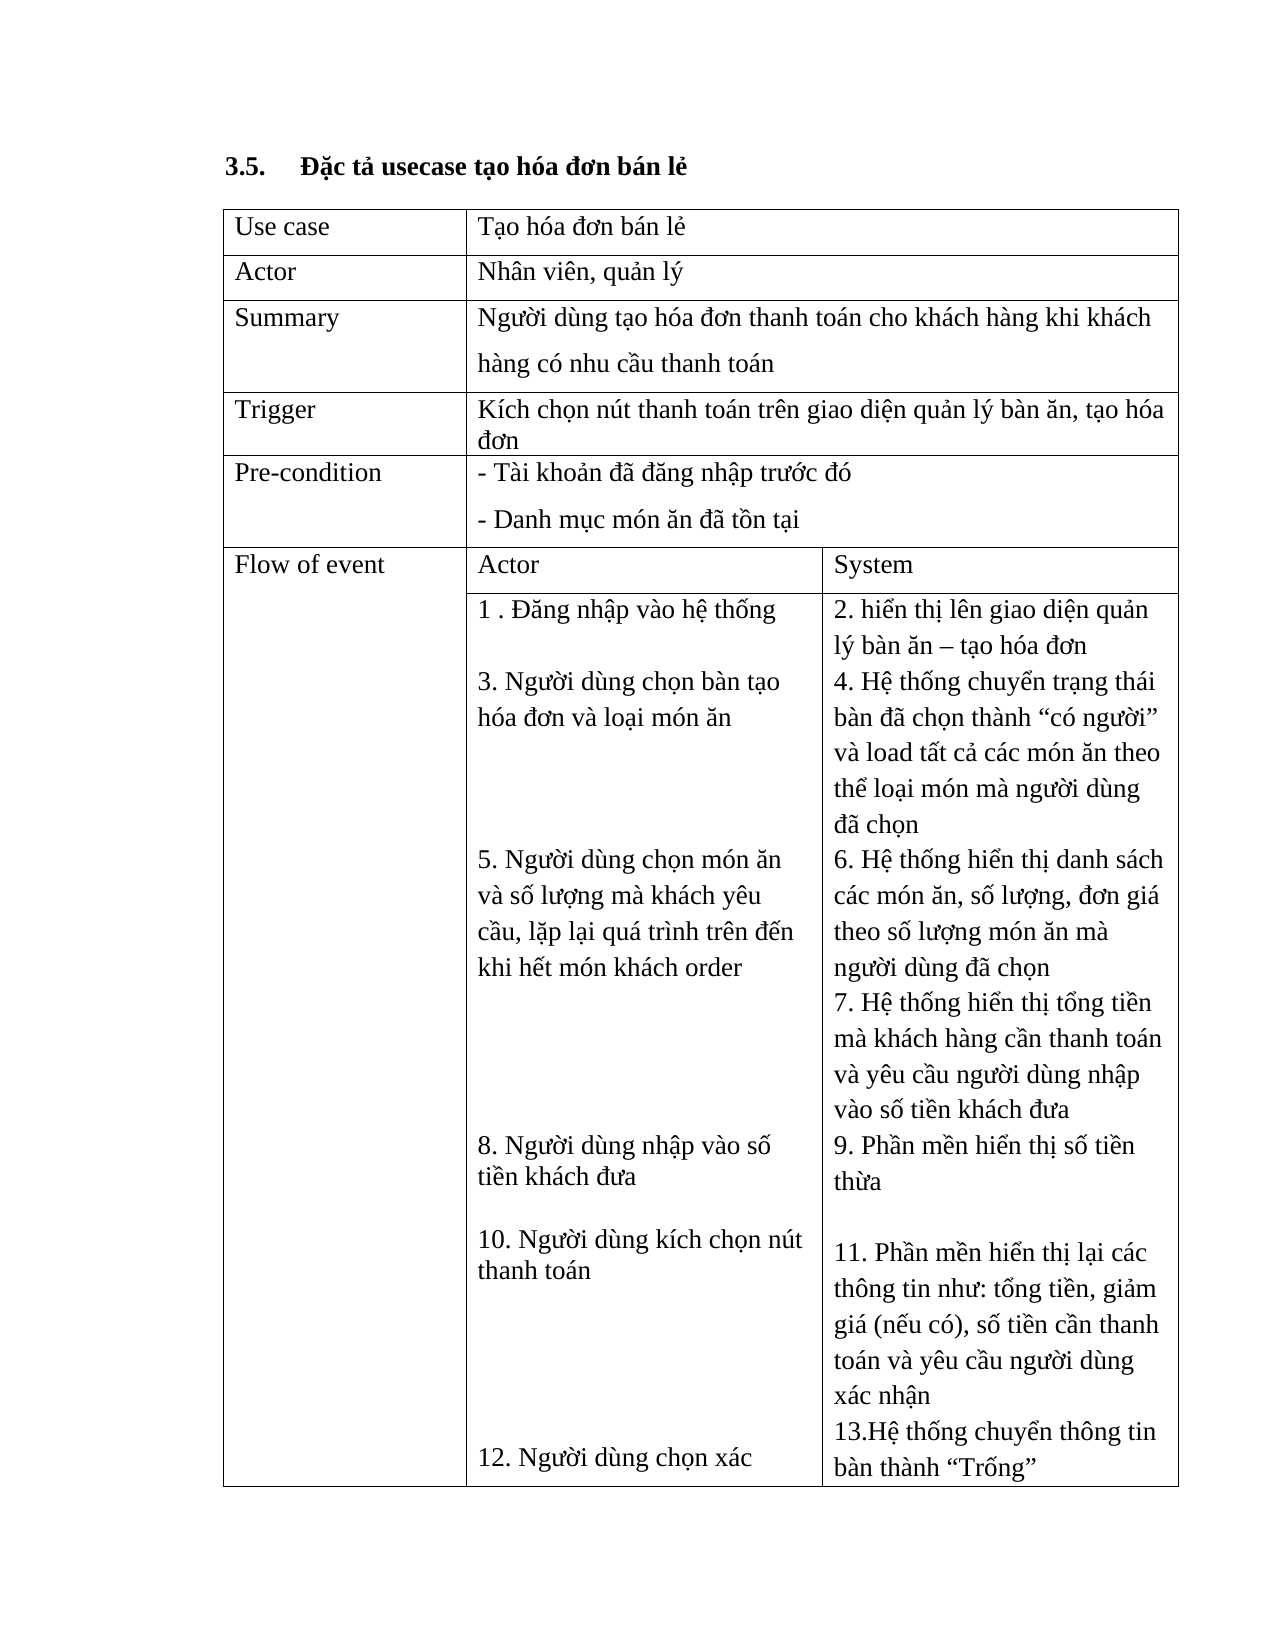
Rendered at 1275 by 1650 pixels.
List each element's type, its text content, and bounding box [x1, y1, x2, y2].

table_cell Flow of event [224, 548, 466, 1486]
table_cell Nhân viên, quản lý [467, 256, 1178, 300]
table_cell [823, 594, 1178, 1486]
table_cell - Tài khoản đã đăng nhập trước đó - Danh mục món ăn đã tồn tại [467, 456, 1178, 547]
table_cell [467, 594, 822, 1486]
table_cell Pre-condition [224, 456, 466, 547]
table_cell Summary [224, 301, 466, 392]
table_cell Trigger [224, 393, 466, 455]
table_cell Actor [467, 548, 822, 592]
table_cell Kích chọn nút thanh toán trên giao diện quản lý bàn ăn, tạo hóa đơn [467, 393, 1178, 455]
list Đặc tả usecase tạo hóa đơn bán lẻ [225, 150, 1125, 209]
table_header Tạo hóa đơn bán lẻ [467, 210, 1178, 254]
table_cell Actor [224, 256, 466, 300]
table_header Use case [224, 210, 466, 254]
table_cell Người dùng tạo hóa đơn thanh toán cho khách hàng khi khách hàng có nhu cầu thanh toán [467, 301, 1178, 392]
table_cell System [823, 548, 1178, 592]
